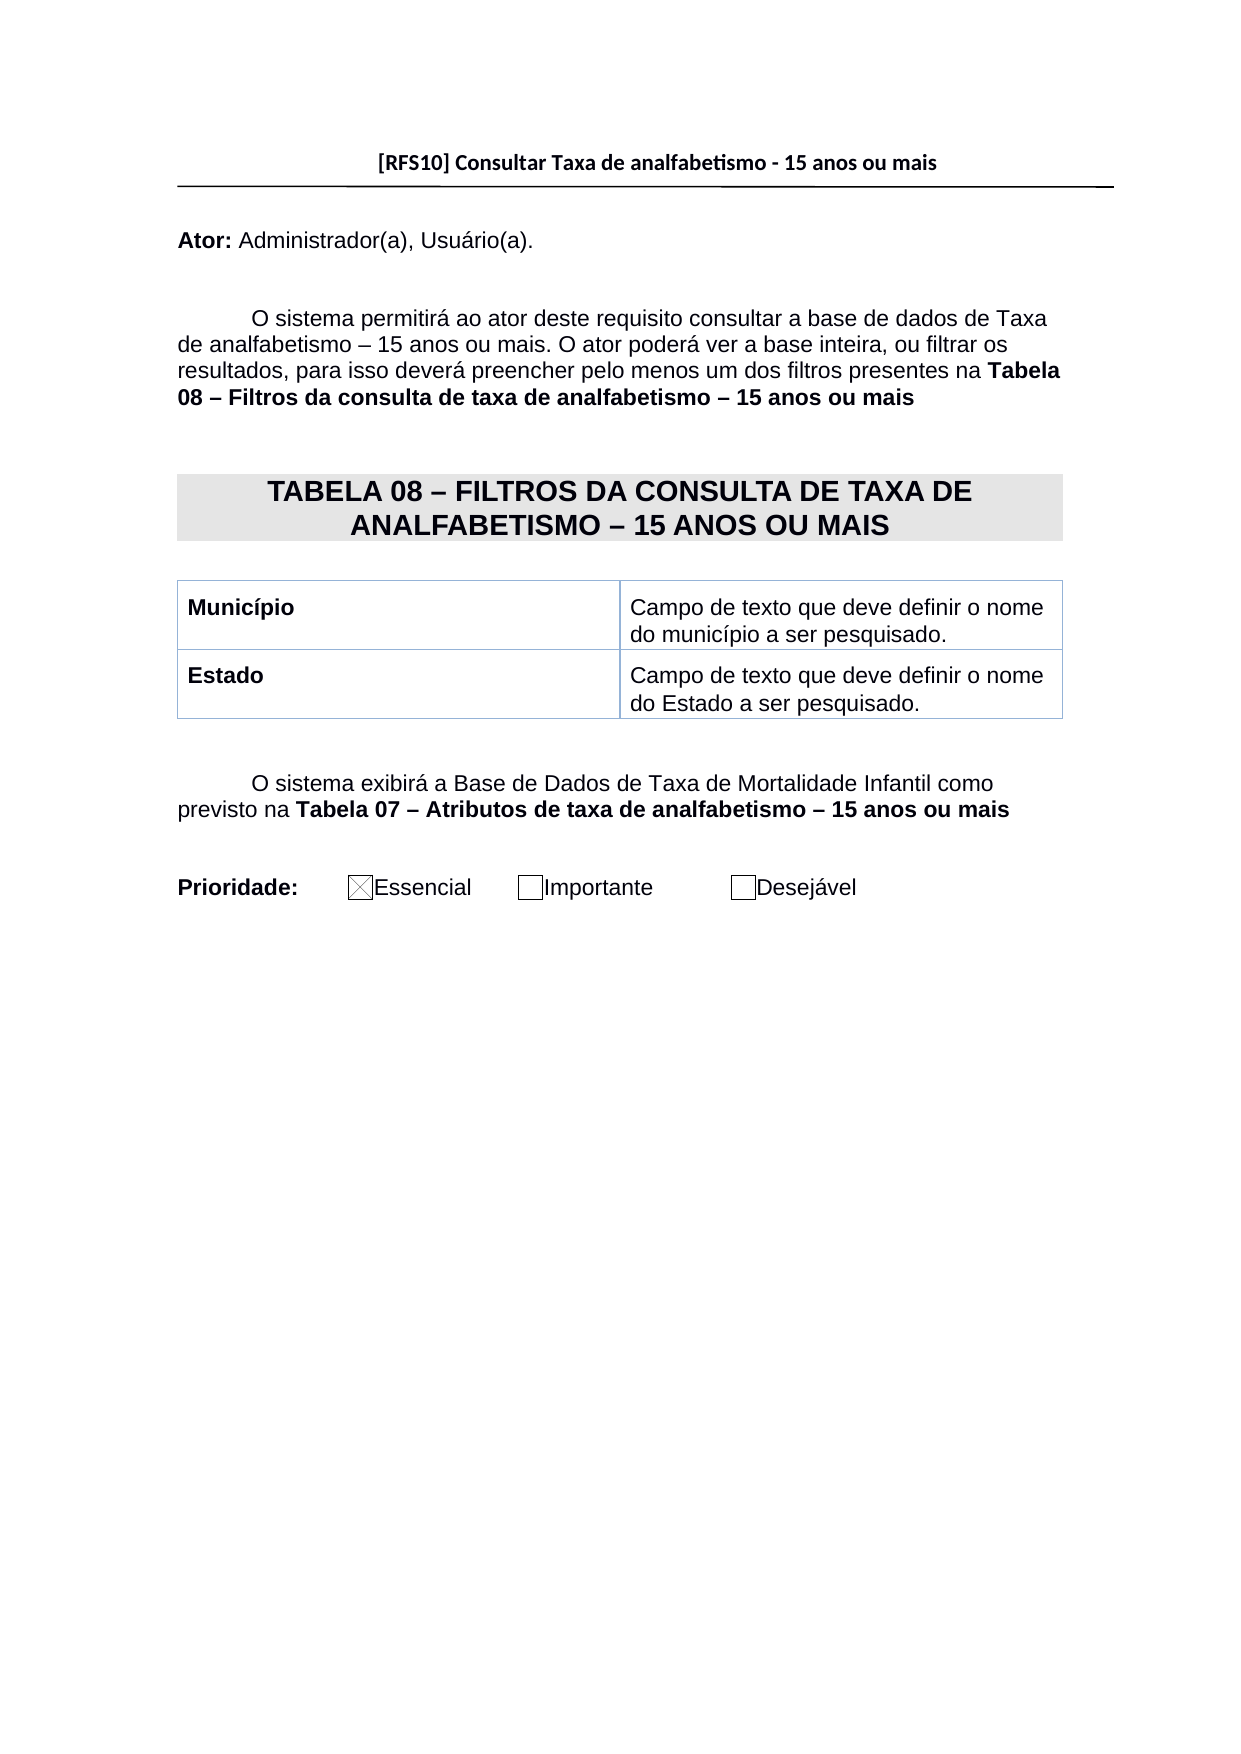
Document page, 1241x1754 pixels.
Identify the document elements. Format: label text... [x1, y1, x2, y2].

text Prioridade: Essencial Importante Desejável [373, 874, 1063, 900]
text Ator: Administrador(a), Usuário(a). [177, 227, 1063, 253]
subtitle [RFS10] Consultar Taxa de analfabetismo - 15 anos ou mais [252, 148, 1063, 176]
text O sistema exibirá a Base de Dados de Taxa de Mortalidade Infantil como previsto na Tabela 07 – Atributos de taxa de analfabetismo – 15 anos ou mais [177, 770, 1063, 822]
text O sistema permitirá ao ator deste requisito consultar a base de dados de Taxa de analfabetismo – 15 anos ou mais. O ator poderá ver a base inteira, ou filtrar os resultados, para isso deverá preencher pelo menos um dos filtros presentes na Tabela 08 – Filtros da consulta de taxa de analfabetismo – 15 anos ou mais [177, 305, 1063, 410]
table_header Campo de texto que deve definir o nome do município a ser pesquisado. [621, 581, 1062, 649]
table_cell Estado [178, 650, 619, 717]
table_cell Campo de texto que deve definir o nome do Estado a ser pesquisado. [621, 650, 1062, 717]
table_header Município [178, 581, 619, 649]
subtitle Tabela 08 – Filtros da consulta de taxa de analfabetismo – 15 anos ou mais [177, 474, 1063, 541]
text Prioridade: Essencial Importante Desejável [177, 874, 348, 900]
